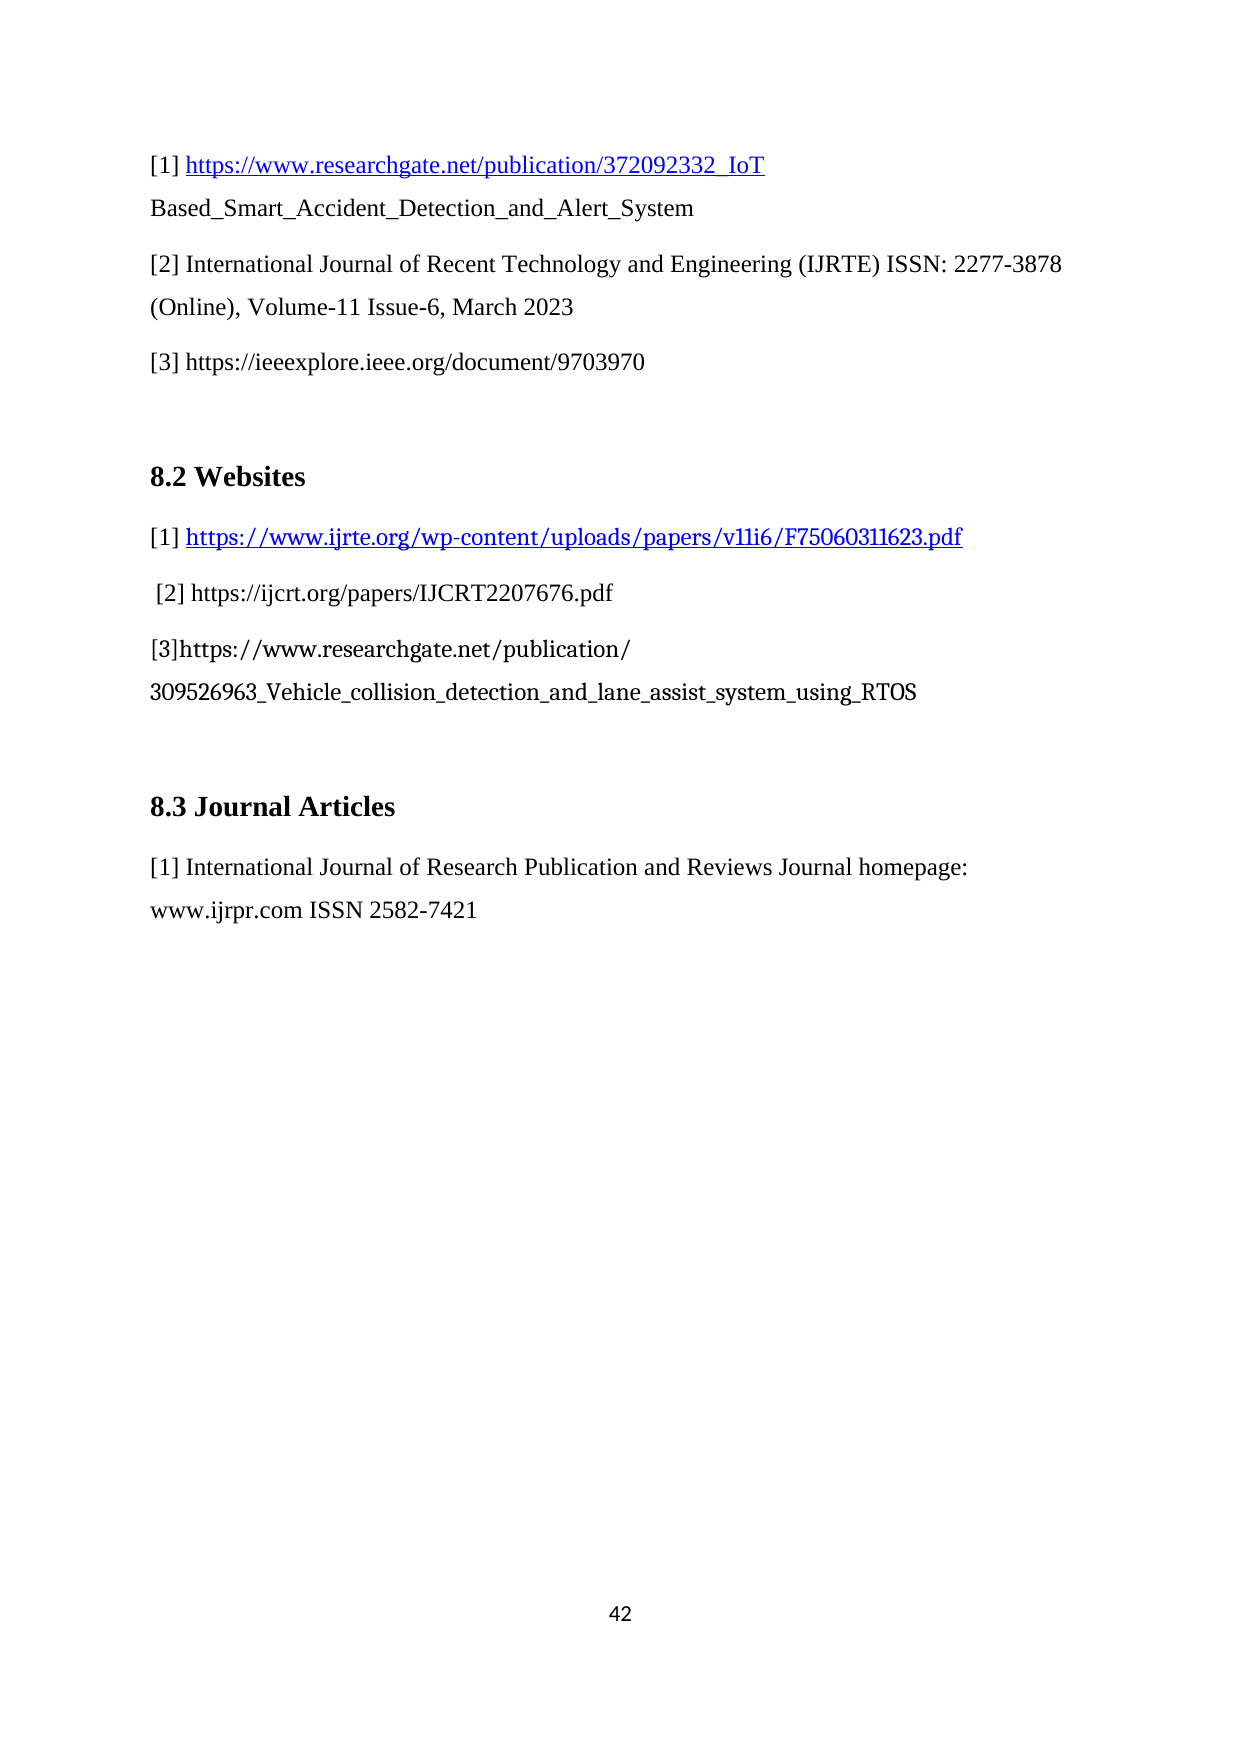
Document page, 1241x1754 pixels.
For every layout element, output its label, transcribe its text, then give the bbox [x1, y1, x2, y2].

text 8.2 Websites [150, 459, 1090, 492]
text [1] https://www.ijrte.org/wp-content/uploads/papers/v11i6/F75060311623.pdf [150, 522, 1090, 551]
text 8.3 Journal Articles [150, 789, 1090, 822]
text [2] https://ijcrt.org/papers/IJCRT2207676.pdf [150, 578, 1090, 607]
text [1] https://www.researchgate.net/publication/372092332_IoT Based_Smart_Accident_Detection_and_Alert_System [150, 150, 1090, 222]
text [1] International Journal of Research Publication and Reviews Journal homepage: www.ijrpr.com ISSN 2582-7421 [150, 852, 1090, 923]
text [3]https://www.researchgate.net/publication/309526963_Vehicle_collision_detection_and_lane_assist_system_using_RTOS [150, 634, 1090, 706]
text [2] International Journal of Recent Technology and Engineering (IJRTE) ISSN: 2277-3878 (Online), Volume-11 Issue-6, March 2023 [150, 249, 1090, 321]
text [3] https://ieeexplore.ieee.org/document/9703970 [150, 347, 1090, 376]
